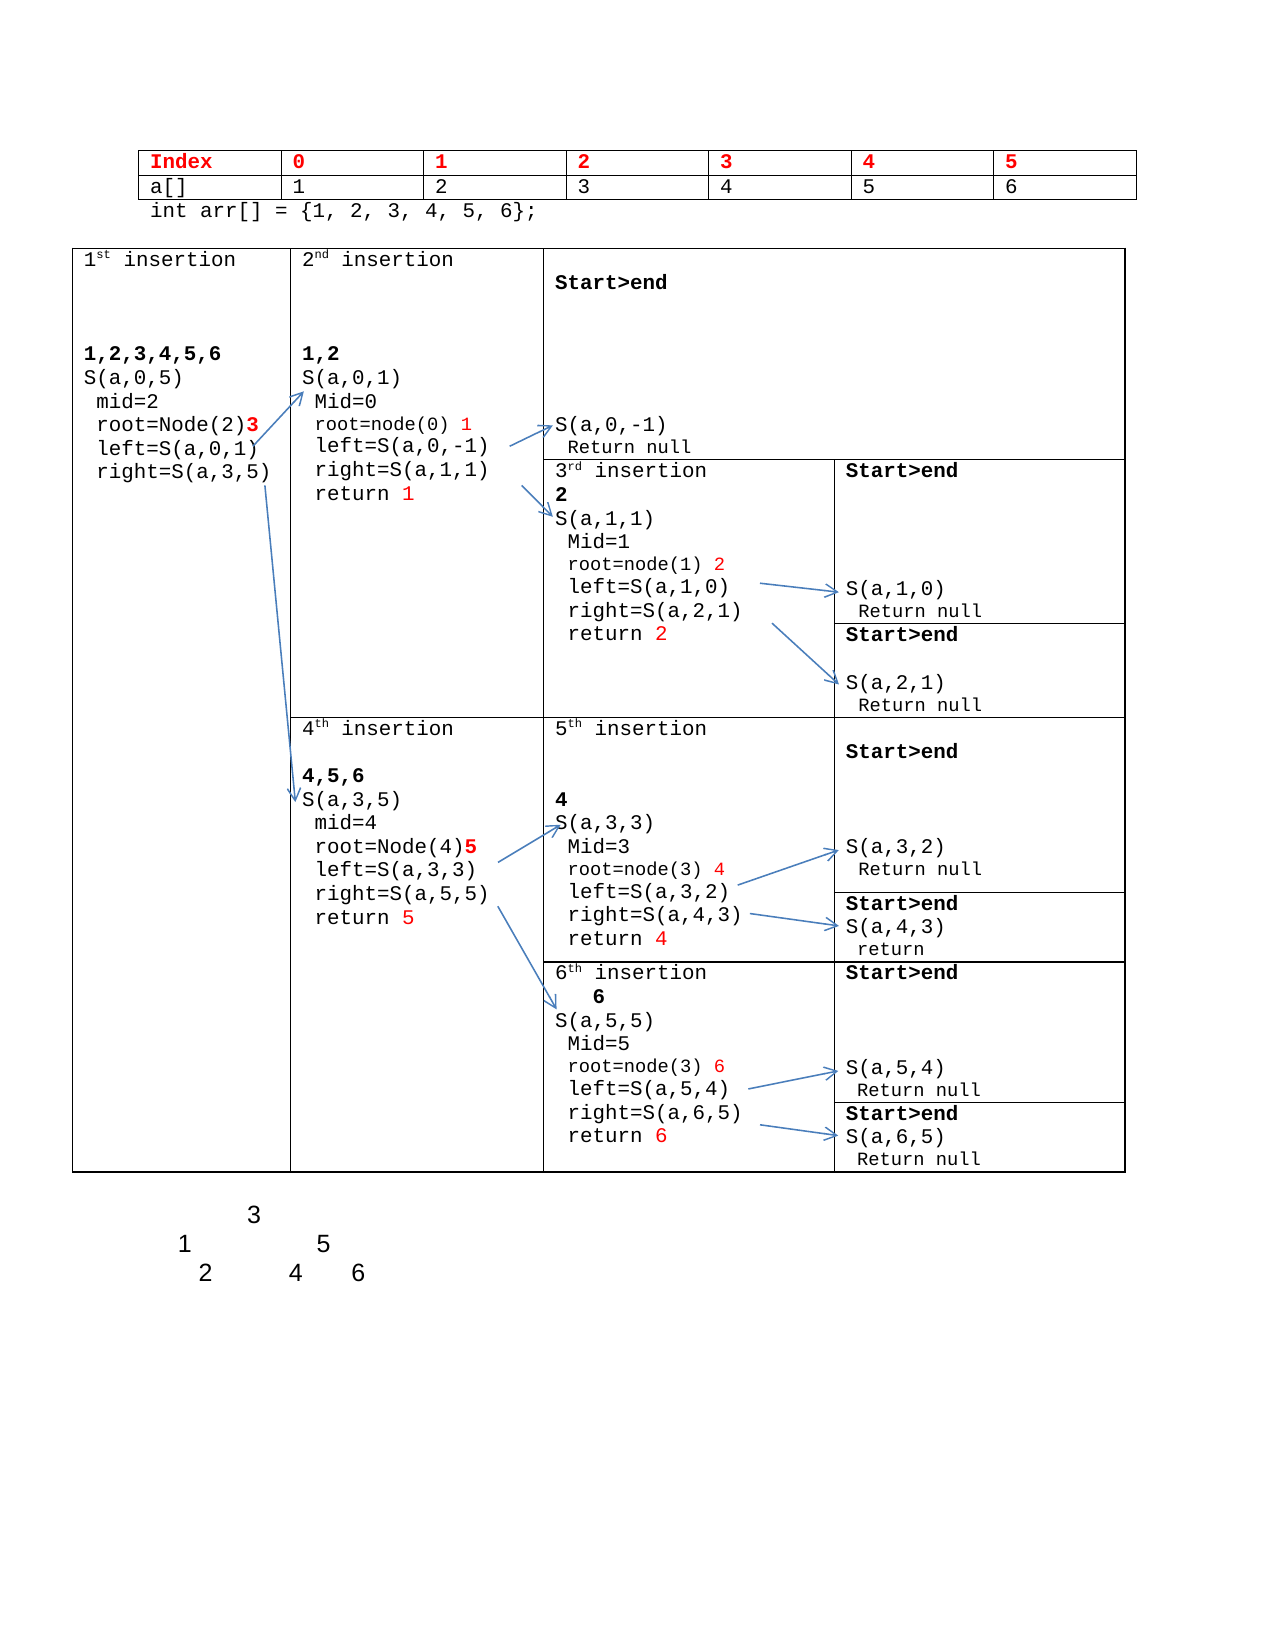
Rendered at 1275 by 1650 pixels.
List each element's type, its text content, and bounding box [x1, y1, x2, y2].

text 3 [150, 1201, 1125, 1229]
table_cell Start>end S(a,4,3) return [835, 893, 1124, 961]
table_cell 6th insertion 6 S(a,5,5) Mid=5 root=node(3) 6 left=S(a,5,4) right=S(a,6,5) return 6 [544, 963, 834, 1171]
table_header 2 [567, 151, 708, 175]
text 2 4 6 [150, 1258, 1125, 1287]
table_cell 2 [424, 176, 566, 199]
table_cell 5 [852, 176, 993, 199]
table_cell Start>end S(a,6,5) Return null [835, 1103, 1124, 1171]
table_cell 3 [567, 176, 708, 199]
table_header 3 [709, 151, 851, 175]
table_header 4 [852, 151, 993, 175]
table_cell a[] [139, 176, 281, 199]
table_cell Start>end S(a,1,0) Return null [835, 460, 1124, 623]
table_cell Start>end S(a,5,4) Return null [835, 963, 1124, 1102]
table_cell Start>end S(a,3,2) Return null [835, 718, 1124, 892]
table_cell Start>end S(a,2,1) Return null [835, 624, 1124, 717]
table_cell 3rd insertion 2 S(a,1,1) Mid=1 root=node(1) 2 left=S(a,1,0) right=S(a,2,1) return 2 [544, 460, 834, 717]
text 1 5 [150, 1229, 1125, 1258]
text int arr[] = {1, 2, 3, 4, 5, 6}; [150, 200, 1125, 224]
table_header 2nd insertion 1,2 S(a,0,1) Mid=0 root=node(0) 1 left=S(a,0,-1) right=S(a,1,1) return 1 [291, 249, 543, 717]
table_cell 4 [709, 176, 851, 199]
table_header 0 [282, 151, 423, 175]
table_cell 5th insertion 4 S(a,3,3) Mid=3 root=node(3) 4 left=S(a,3,2) right=S(a,4,3) return 4 [544, 718, 834, 961]
table_header Index [139, 151, 281, 175]
table_header Start>end S(a,0,-1) Return null [544, 249, 1124, 459]
table_cell 4th insertion 4,5,6 S(a,3,5) mid=4 root=Node(4)5 left=S(a,3,3) right=S(a,5,5) return 5 [291, 718, 543, 1171]
table_header 5 [994, 151, 1136, 175]
table_header 1st insertion 1,2,3,4,5,6 S(a,0,5) mid=2 root=Node(2)3 left=S(a,0,1) right=S(a,3,5) [73, 249, 290, 1171]
table_cell 1 [282, 176, 423, 199]
table_header 1 [424, 151, 566, 175]
table_cell 6 [994, 176, 1136, 199]
